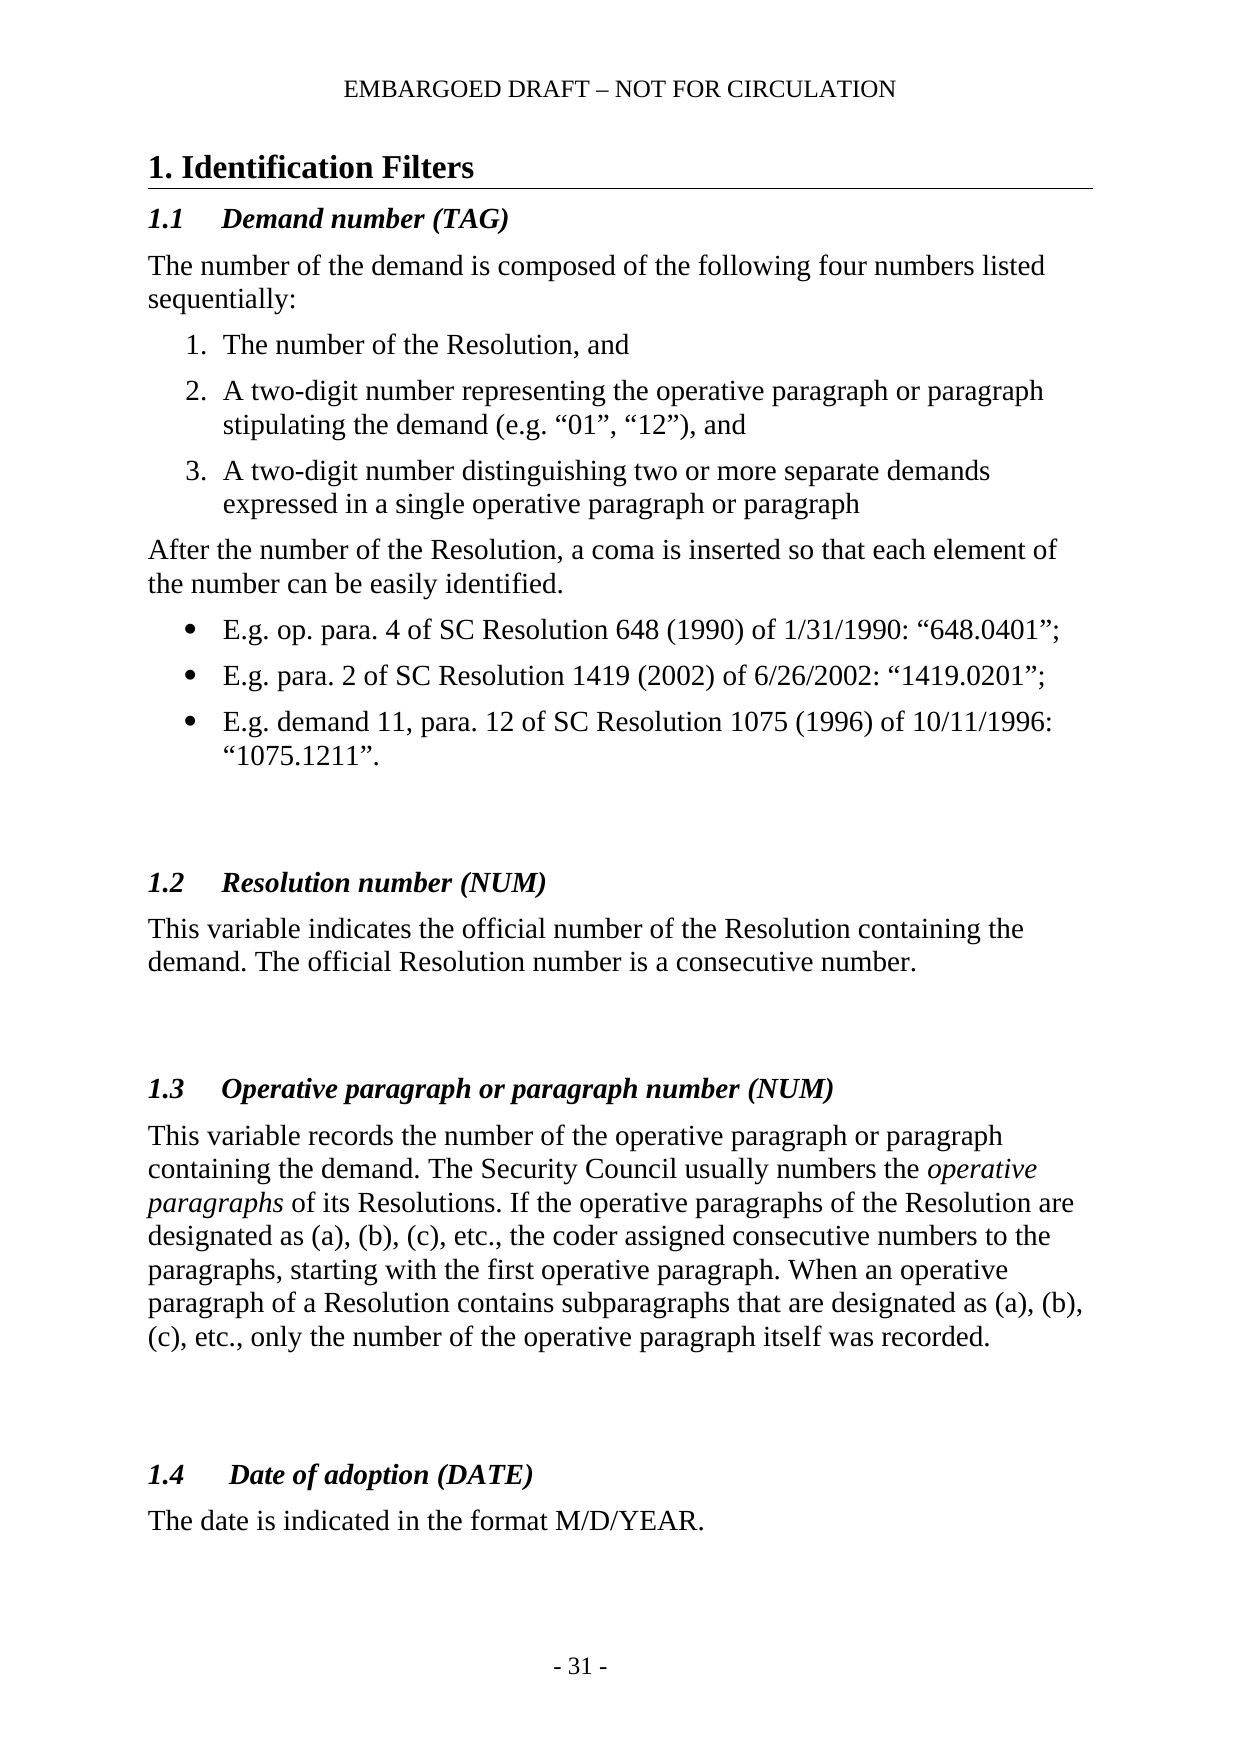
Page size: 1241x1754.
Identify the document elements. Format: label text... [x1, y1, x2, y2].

text The number of the demand is composed of the following four numbers listed sequentially: [148, 248, 1093, 315]
list E.g. op. para. 4 of SC Resolution 648 (1990) of 1/31/1990: “648.0401”; [185, 612, 1093, 646]
subtitle 1.1 Demand number (TAG) [148, 202, 1093, 235]
list The number of the Resolution, and [185, 327, 1093, 361]
subtitle 1.2 Resolution number (NUM) [148, 865, 1093, 898]
text The date is indicated in the format M/D/YEAR. [148, 1503, 1093, 1537]
list A two-digit number distinguishing two or more separate demands expressed in a single operative paragraph or paragraph [185, 453, 1093, 520]
list E.g. para. 2 of SC Resolution 1419 (2002) of 6/26/2002: “1419.0201”; [185, 658, 1093, 692]
text This variable records the number of the operative paragraph or paragraph containing the demand. The Security Council usually numbers the operative paragraphs of its Resolutions. If the operative paragraphs of the Resolution are designated as (a), (b), (c), etc., the coder assigned consecutive numbers to the paragraphs, starting with the first operative paragraph. When an operative paragraph of a Resolution contains subparagraphs that are designated as (a), (b), (c), etc., only the number of the operative paragraph itself was recorded. [148, 1118, 1093, 1352]
subtitle 1. Identification Filters [148, 148, 1093, 188]
list A two-digit number representing the operative paragraph or paragraph stipulating the demand (e.g. “01”, “12”), and [185, 373, 1093, 440]
list E.g. demand 11, para. 12 of SC Resolution 1075 (1996) of 10/11/1996: “1075.1211”. [185, 704, 1093, 771]
text After the number of the Resolution, a coma is inserted so that each element of the number can be easily identified. [148, 532, 1093, 599]
subtitle 1.4 Date of adoption (DATE) [148, 1457, 1093, 1491]
subtitle 1.3 Operative paragraph or paragraph number (NUM) [148, 1072, 1093, 1105]
text This variable indicates the official number of the Resolution containing the demand. The official Resolution number is a consecutive number. [148, 911, 1093, 978]
